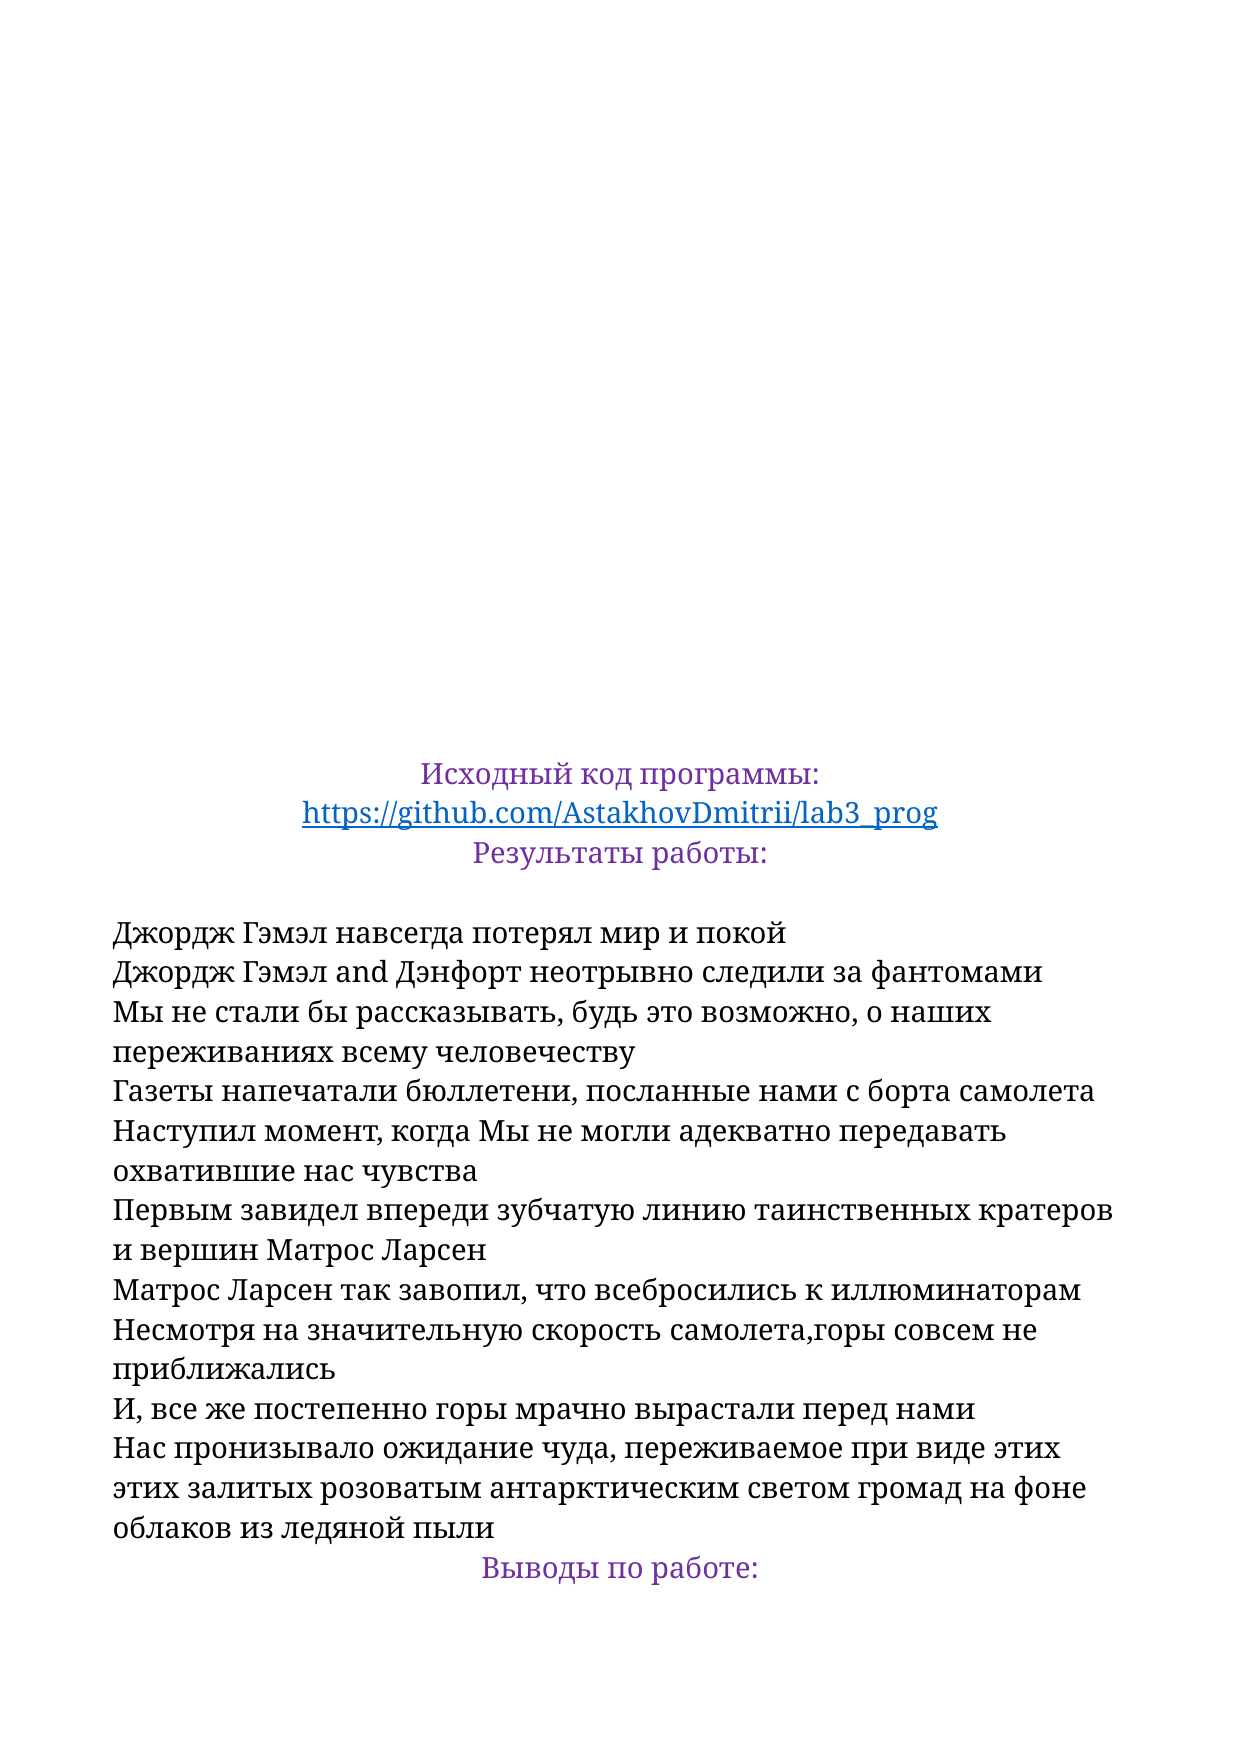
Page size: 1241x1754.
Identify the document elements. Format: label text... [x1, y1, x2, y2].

text Джордж Гэмэл навсегда потерял мир и покой Джордж Гэмэл and Дэнфорт неотрывно следили за фантомами Мы не стали бы рассказывать, будь это возможно, о наших переживаниях всему человечеству Газеты напечатали бюллетени, посланные нами с борта самолета Наступил момент, когда Мы не могли адекватно передавать охватившие нас чувства Первым завидел впереди зубчатую линию таинственных кратеров и вершин Матрос Ларсен Матрос Ларсен так завопил, что всебросились к иллюминаторам Несмотря на значительную скорость самолета,горы совсем не приближались И, все же постепенно горы мрачно вырастали перед нами Нас пронизывало ожидание чуда, переживаемое при виде этих этих залитых розоватым антарктическим светом громад на фоне облаков из ледяной пыли [112, 912, 1128, 1547]
text Выводы по работе: [112, 1547, 1128, 1587]
text https://github.com/AstakhovDmitrii/lab3_prog [112, 793, 1128, 832]
text Результаты работы: [112, 832, 1128, 872]
text Исходный код программы: [112, 753, 1128, 793]
